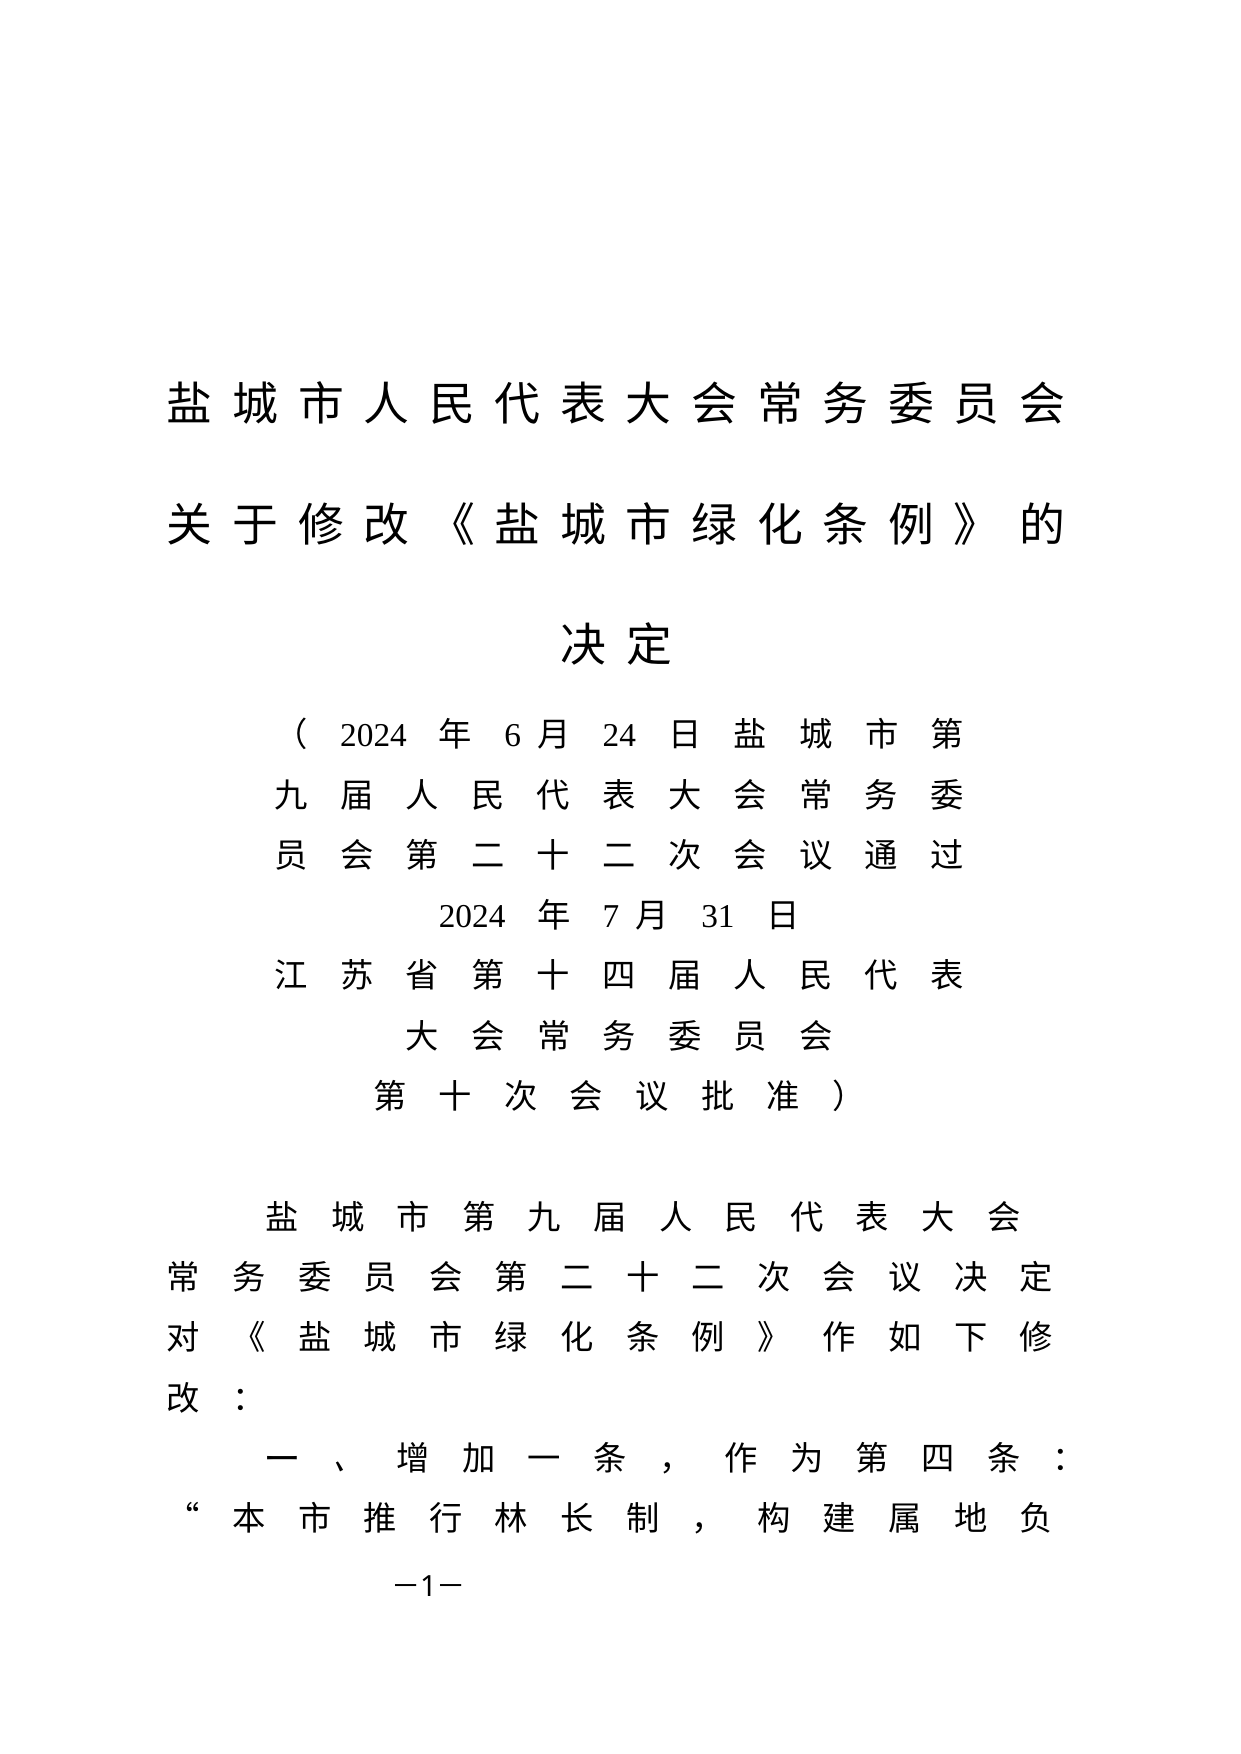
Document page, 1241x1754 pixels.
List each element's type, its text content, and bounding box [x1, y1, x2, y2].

text （2024年6月24日盐城市第九届人民代表大会常务委员会第二十二次会议通过 2024年7月31日 江苏省第十四届人民代表大会常务委员会 第十次会议批准） [232, 702, 1006, 1124]
text 一、增加一条，作为第四条：“本市推行林长制，构建属地负责、部门协同、源头治理、全域覆盖的长效机制，推进美丽盐城建设。” [167, 1426, 1085, 1546]
subtitle 盐城市人民代表大会常务委员会 关于修改《盐城市绿化条例》的决定 [167, 340, 1085, 702]
text 盐城市第九届人民代表大会常务委员会第二十二次会议决定对《盐城市绿化条例》作如下修改： [167, 1184, 1085, 1426]
